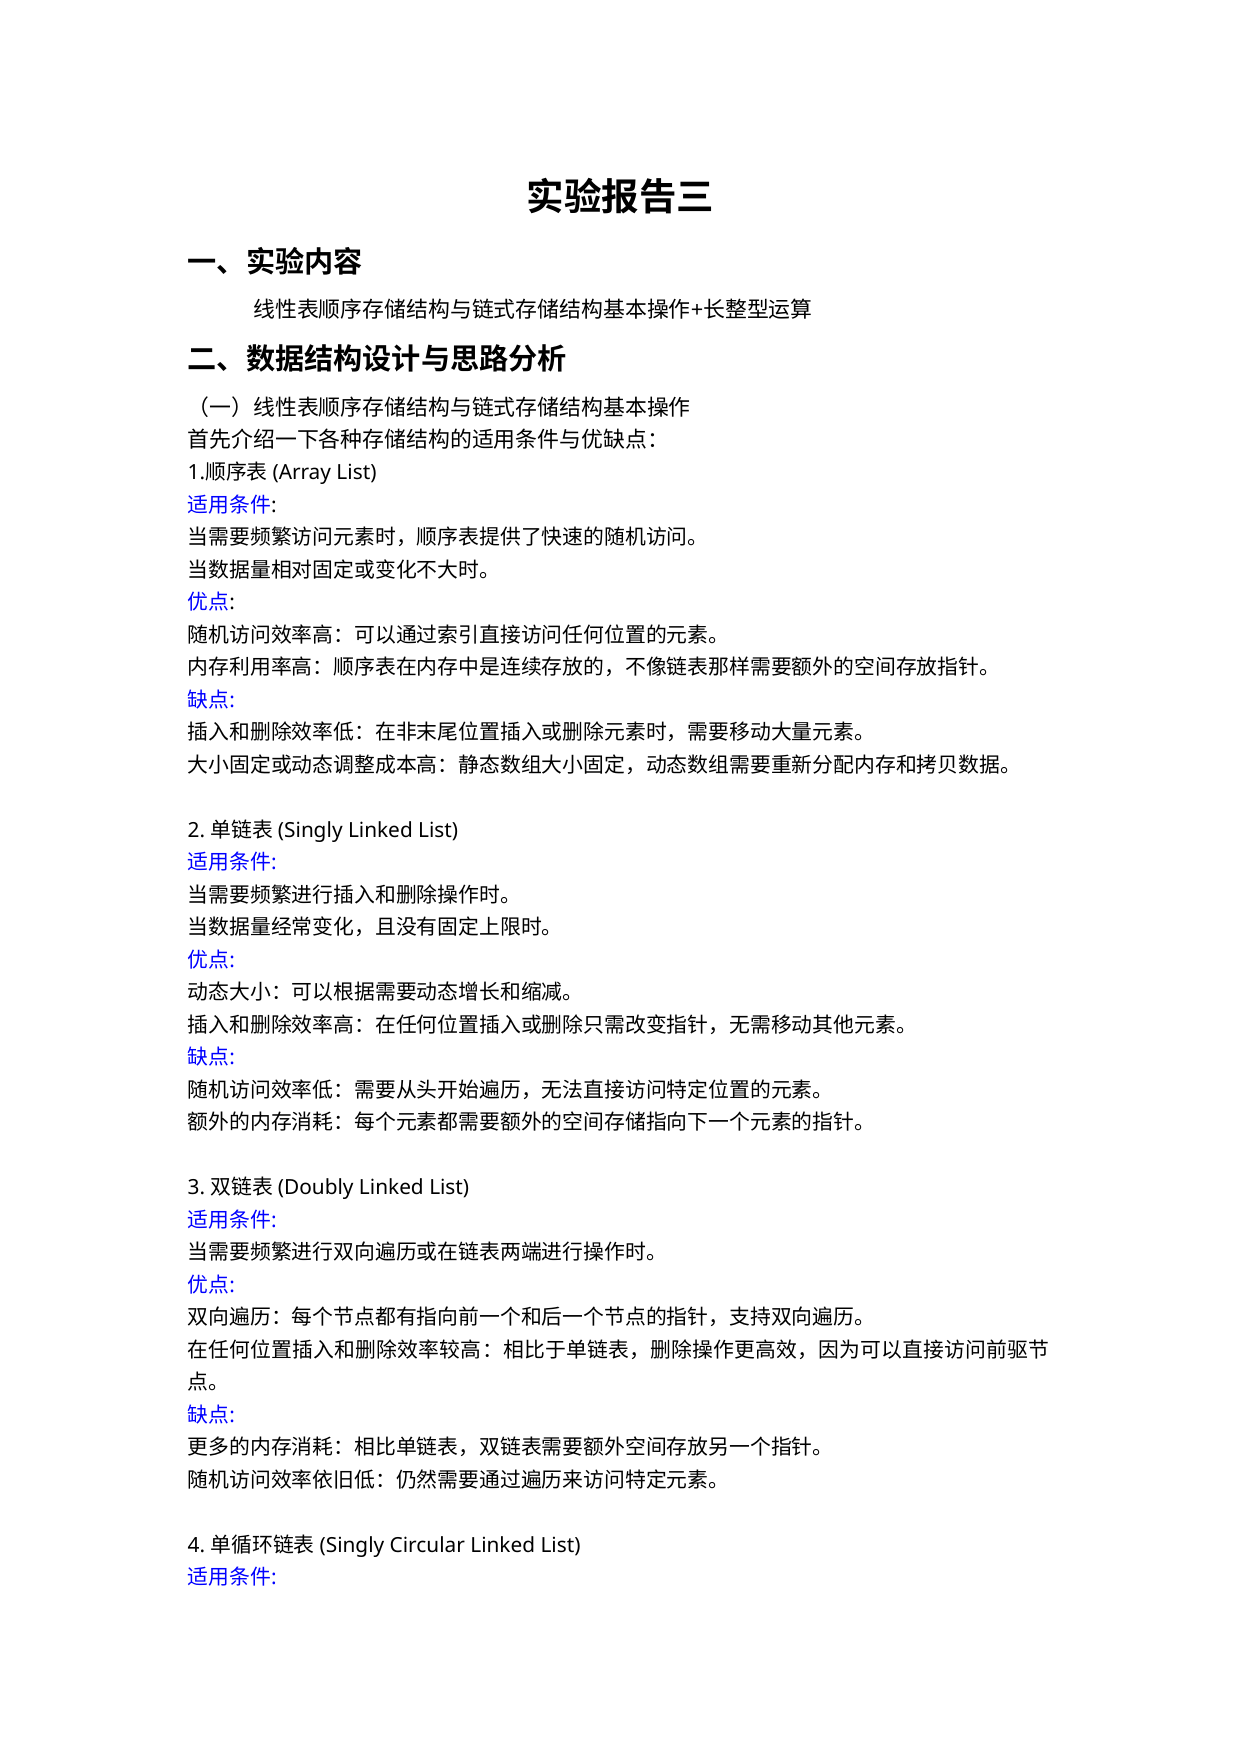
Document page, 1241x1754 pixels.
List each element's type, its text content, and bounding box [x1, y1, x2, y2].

list 随机访问效率低：需要从头开始遍历，无法直接访问特定位置的元素。 [187, 1072, 1053, 1104]
text 实验报告三 [187, 162, 1053, 227]
list 内存利用率高：顺序表在内存中是连续存放的，不像链表那样需要额外的空间存放指针。 [187, 649, 1053, 682]
list 首先介绍一下各种存储结构的适用条件与优缺点： [187, 422, 1053, 454]
list 适用条件: [187, 1202, 1053, 1234]
list 当需要频繁进行插入和删除操作时。 [187, 877, 1053, 909]
list 当需要频繁进行双向遍历或在链表两端进行操作时。 [187, 1234, 1053, 1267]
list 优点: [187, 584, 1053, 617]
list 大小固定或动态调整成本高：静态数组大小固定，动态数组需要重新分配内存和拷贝数据。 [187, 747, 1053, 779]
list 实验内容 [187, 227, 1053, 292]
list 优点: [187, 942, 1053, 974]
list 2. 单链表 (Singly Linked List) [187, 812, 1053, 844]
list 适用条件: [187, 844, 1053, 877]
list 适用条件: [187, 487, 1053, 519]
list 缺点: [187, 1397, 1053, 1429]
list 当数据量经常变化，且没有固定上限时。 [187, 909, 1053, 942]
list 4. 单循环链表 (Singly Circular Linked List) [187, 1527, 1053, 1559]
list 数据结构设计与思路分析 [187, 324, 1053, 389]
list 适用条件: [187, 1559, 1053, 1592]
list 随机访问效率高：可以通过索引直接访问任何位置的元素。 [187, 617, 1053, 649]
list 当需要频繁访问元素时，顺序表提供了快速的随机访问。 [187, 519, 1053, 552]
list 缺点: [187, 682, 1053, 714]
list 双向遍历：每个节点都有指向前一个和后一个节点的指针，支持双向遍历。 [187, 1299, 1053, 1332]
list 当数据量相对固定或变化不大时。 [187, 552, 1053, 584]
list 更多的内存消耗：相比单链表，双链表需要额外空间存放另一个指针。 [187, 1429, 1053, 1462]
list 3. 双链表 (Doubly Linked List) [187, 1169, 1053, 1202]
list 随机访问效率依旧低：仍然需要通过遍历来访问特定元素。 [187, 1462, 1053, 1494]
list 插入和删除效率高：在任何位置插入或删除只需改变指针，无需移动其他元素。 [187, 1007, 1053, 1039]
list 额外的内存消耗：每个元素都需要额外的空间存储指向下一个元素的指针。 [187, 1104, 1053, 1137]
list 1.顺序表 (Array List) [187, 454, 1053, 487]
list 缺点: [187, 1039, 1053, 1072]
list 插入和删除效率低：在非末尾位置插入或删除元素时，需要移动大量元素。 [187, 714, 1053, 747]
text 线性表顺序存储结构与链式存储结构基本操作+长整型运算 [187, 292, 1053, 324]
list 优点: [187, 1267, 1053, 1299]
list 在任何位置插入和删除效率较高：相比于单链表，删除操作更高效，因为可以直接访问前驱节点。 [187, 1332, 1053, 1397]
list 动态大小：可以根据需要动态增长和缩减。 [187, 974, 1053, 1007]
list 线性表顺序存储结构与链式存储结构基本操作 [187, 389, 1053, 422]
